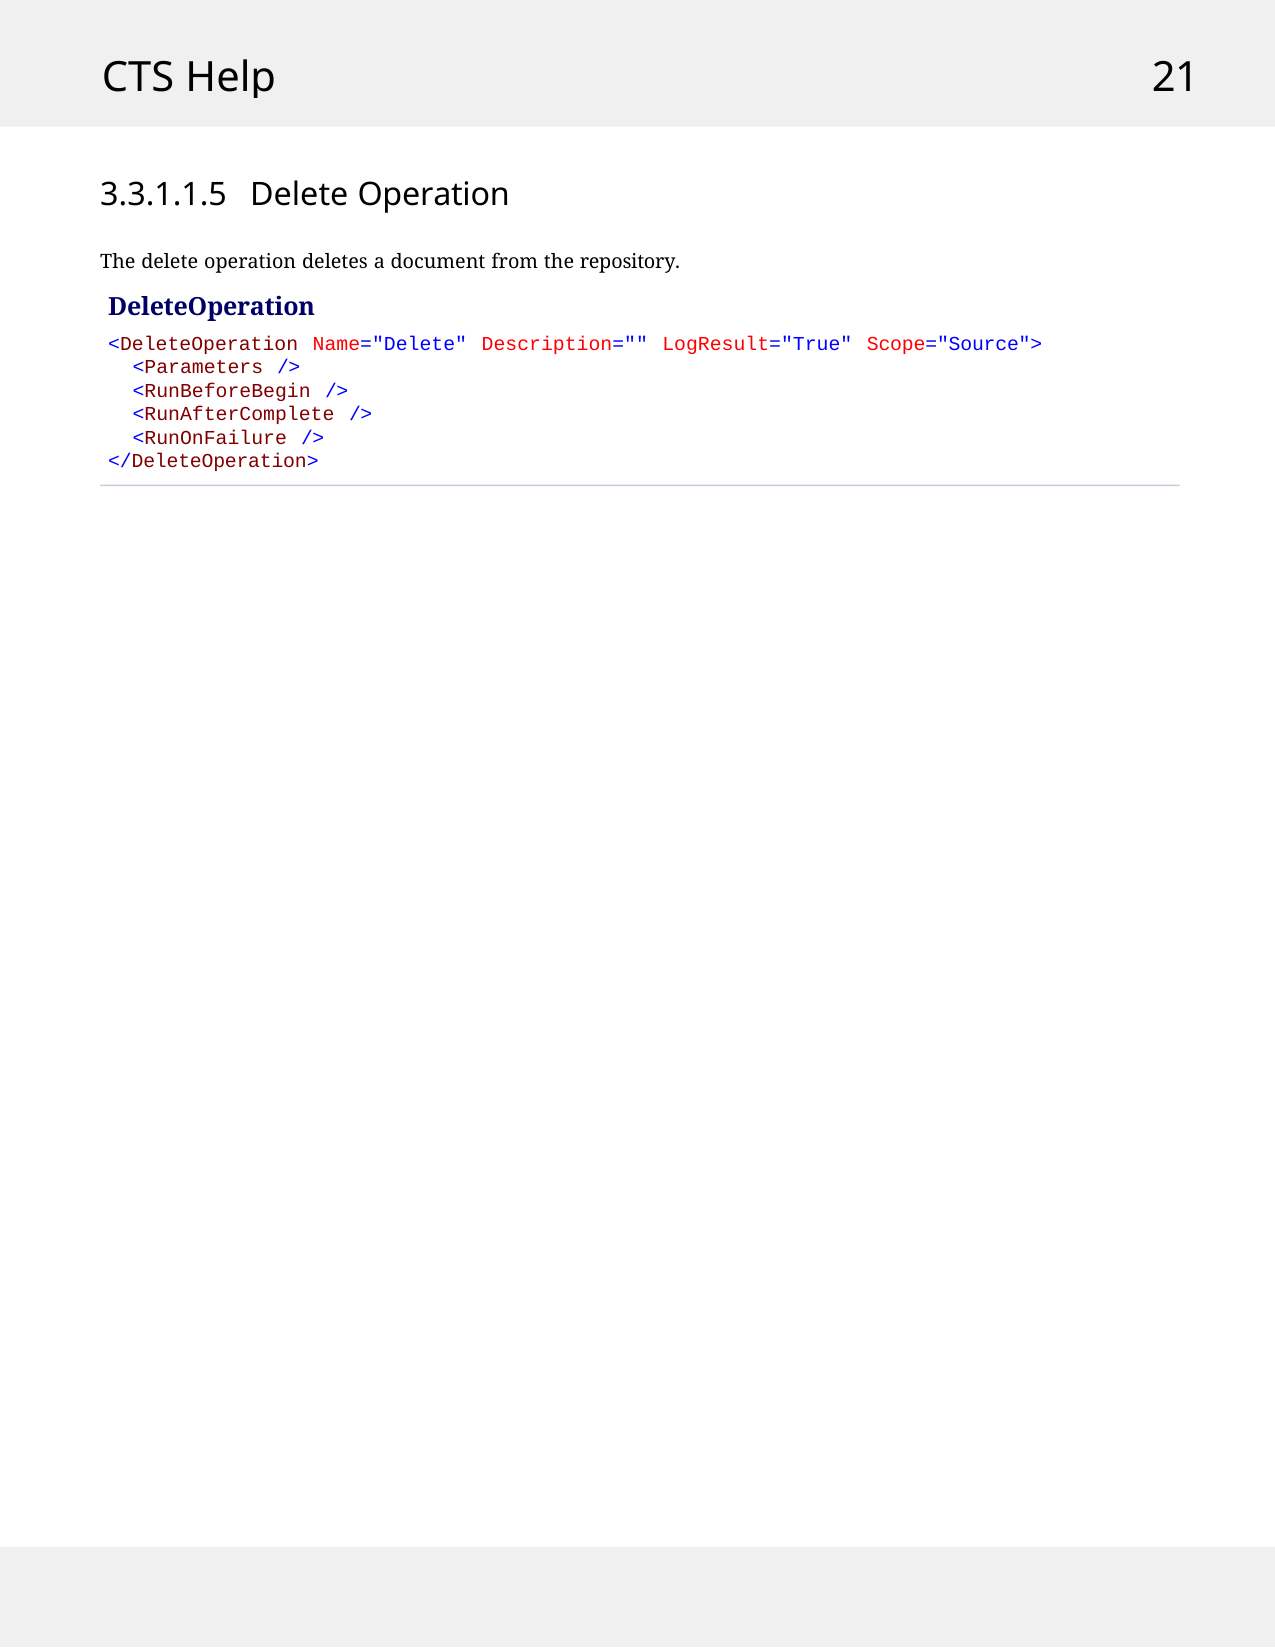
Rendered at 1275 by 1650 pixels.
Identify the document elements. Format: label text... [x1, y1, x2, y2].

text </DeleteOperation> [108, 451, 1200, 473]
text <Parameters /> [132, 357, 1200, 380]
subtitle DeleteOperation [108, 289, 1200, 323]
text <DeleteOperation Name="Delete" Description="" LogResult="True" Scope="Source"> [108, 334, 1200, 356]
text <RunOnFailure /> [132, 428, 1200, 450]
subtitle Delete Operation [100, 171, 1200, 215]
text The delete operation deletes a document from the repository. [100, 247, 1200, 274]
text <RunBeforeBegin /> [132, 381, 1200, 403]
text <RunAfterComplete /> [132, 404, 1200, 427]
